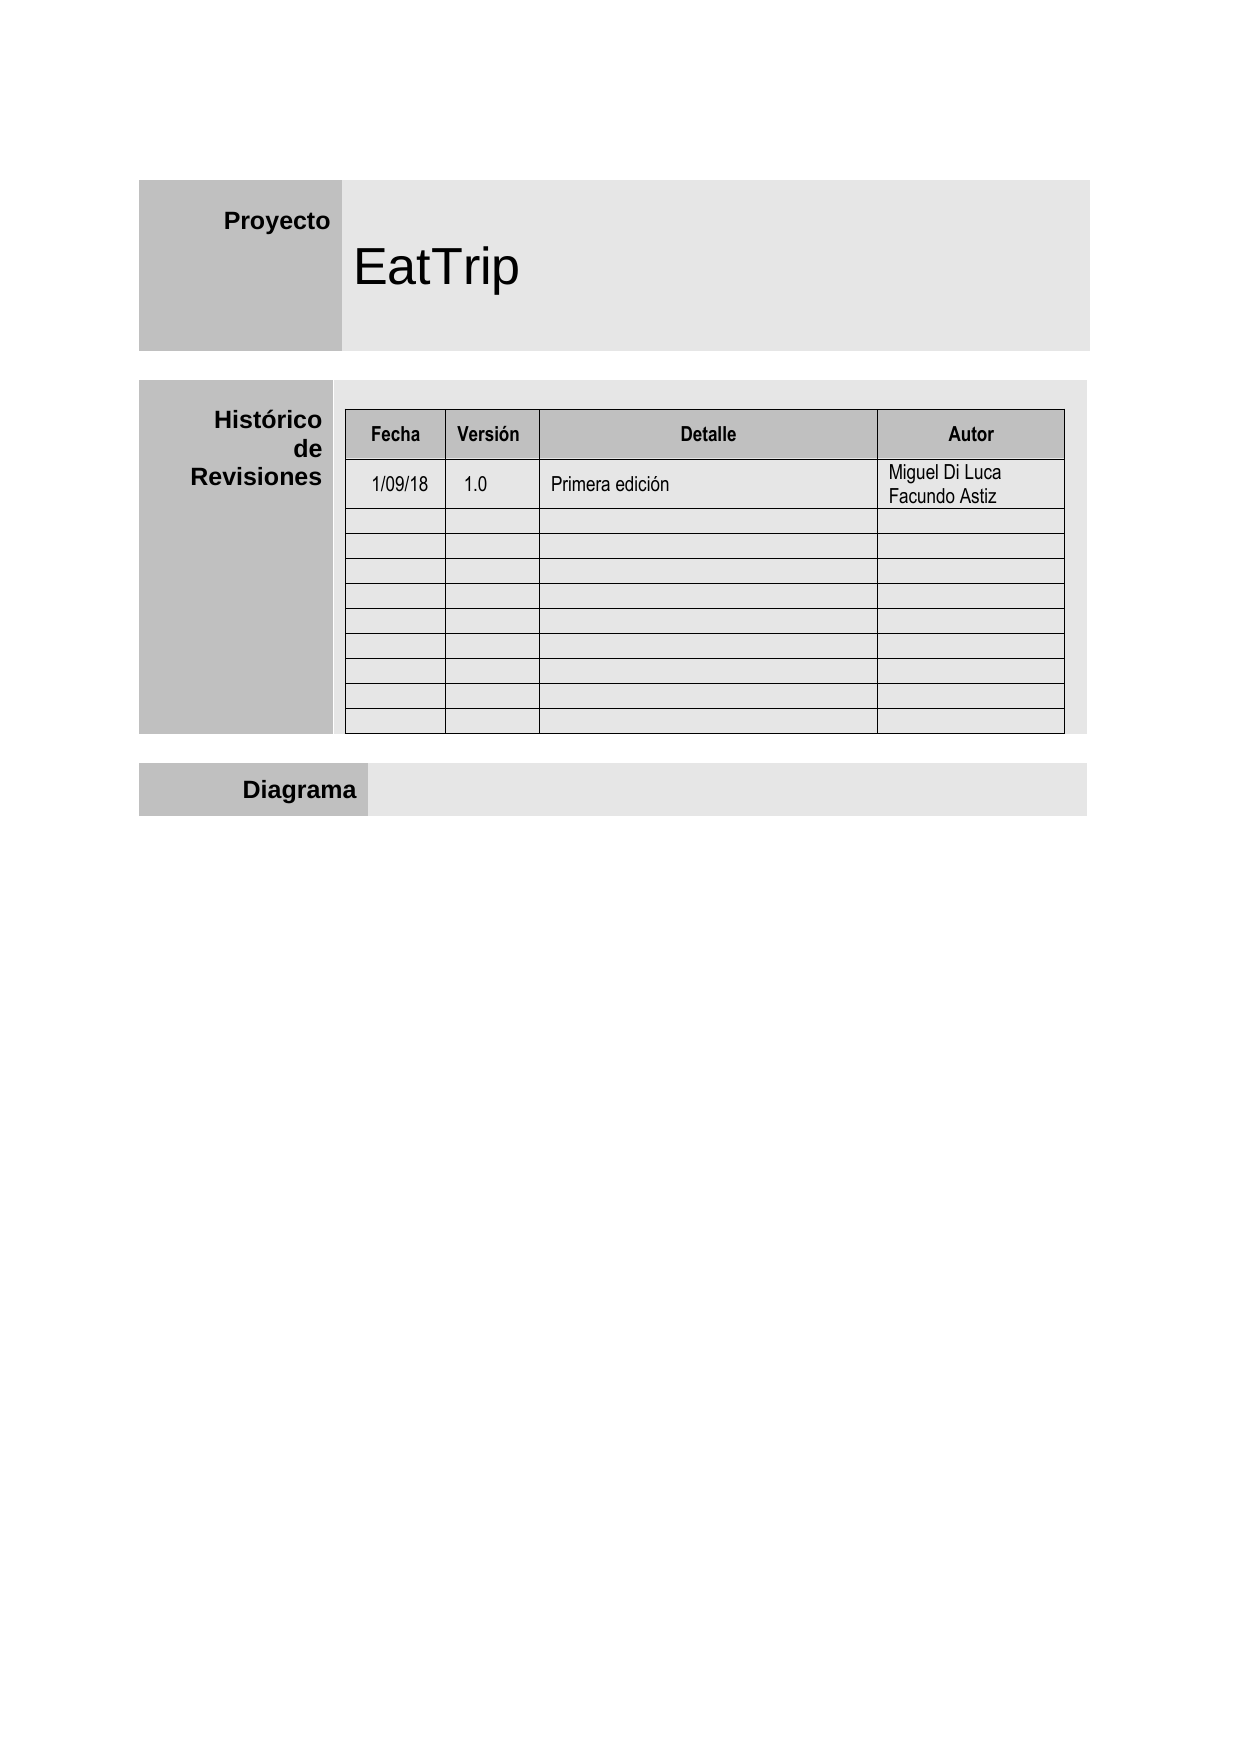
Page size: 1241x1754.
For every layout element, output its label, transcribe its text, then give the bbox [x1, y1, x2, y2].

table_header Proyecto [139, 180, 342, 351]
table_header Histórico de Revisiones [139, 380, 333, 734]
table_header EatTrip [342, 180, 1090, 351]
table_header Diagrama [139, 763, 368, 816]
table_header [334, 380, 1087, 734]
table_header [368, 763, 1087, 816]
